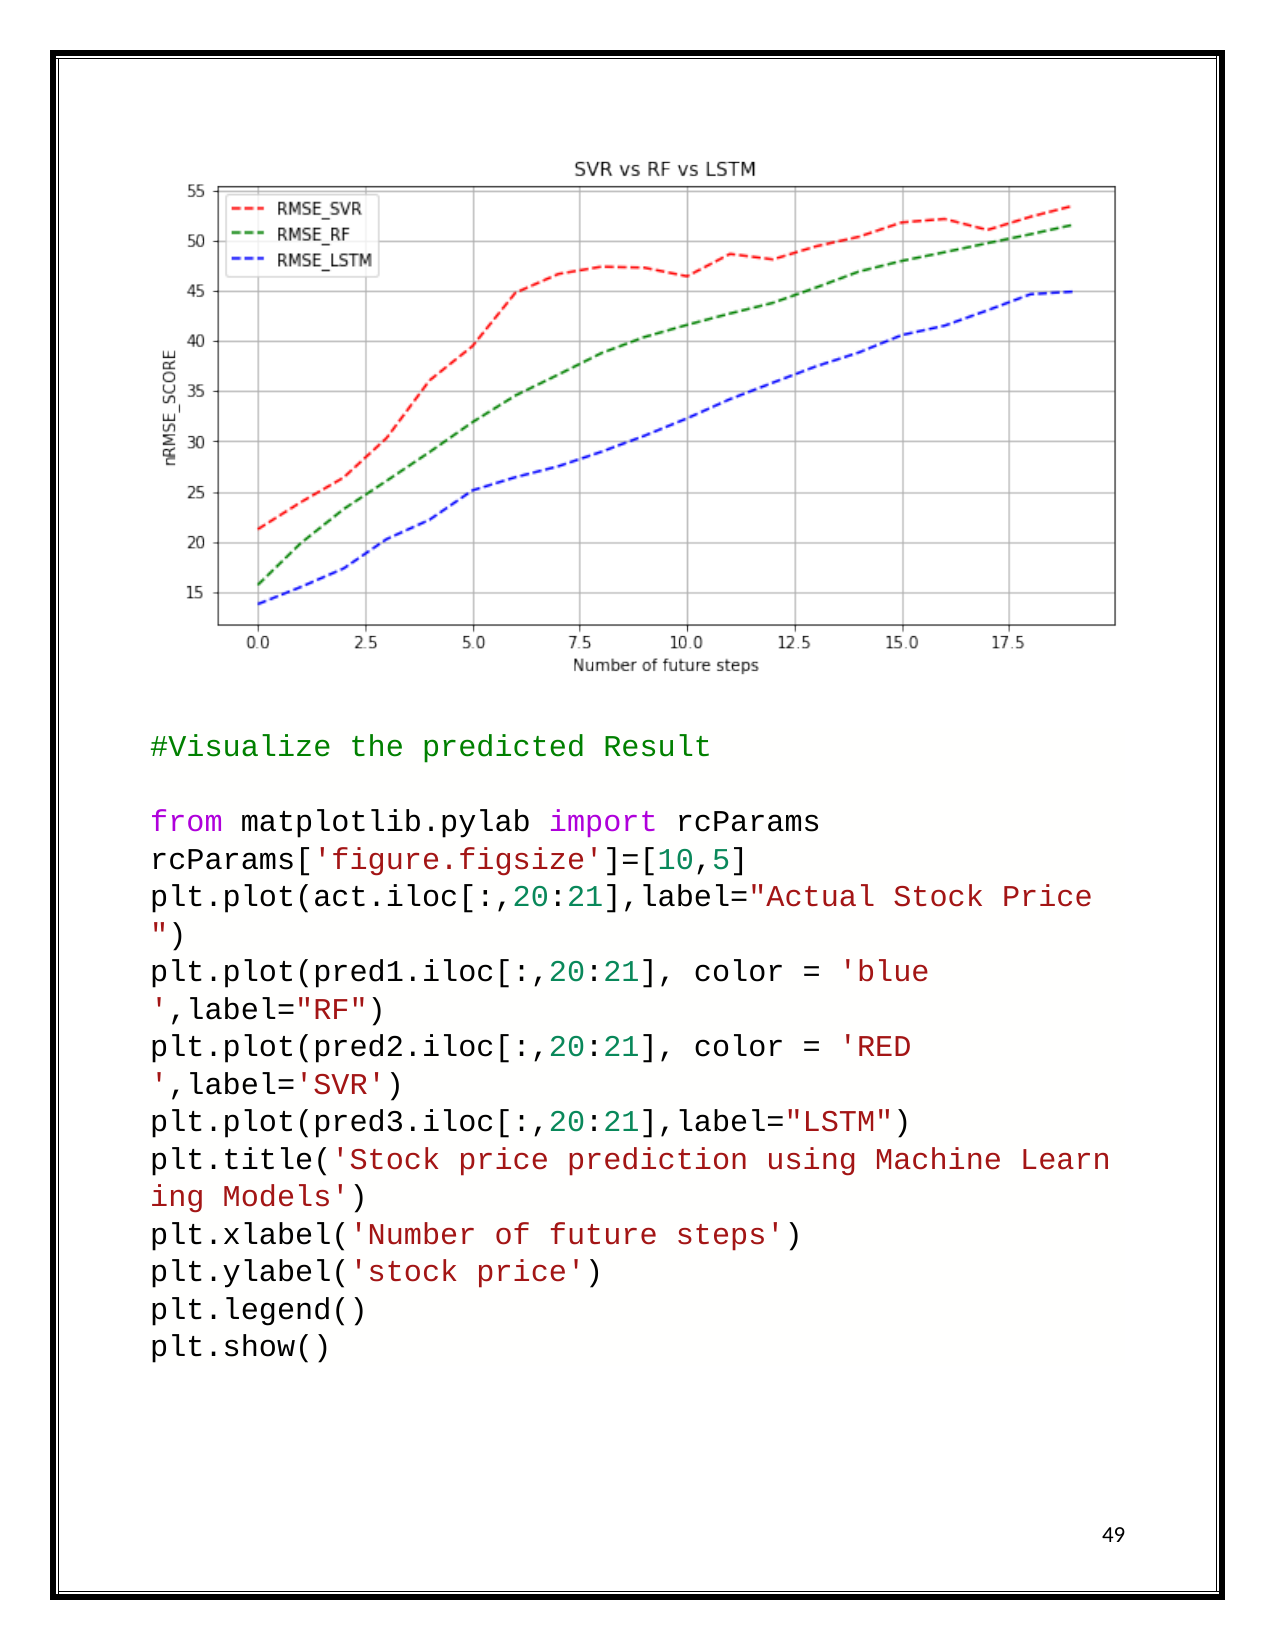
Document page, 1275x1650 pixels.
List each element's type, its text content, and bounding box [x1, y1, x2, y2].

text plt.xlabel('Number of future steps') [150, 1216, 1125, 1253]
picture [150, 150, 1125, 686]
text plt.legend() [150, 1291, 1125, 1328]
text plt.plot(pred2.iloc[:,20:21], color = 'RED',label='SVR') [150, 1028, 1125, 1103]
text #Visualize the predicted Result [150, 728, 1125, 766]
text plt.plot(pred3.iloc[:,20:21],label="LSTM") [150, 1103, 1125, 1141]
text plt.plot(act.iloc[:,20:21],label="Actual Stock Price") [150, 878, 1125, 953]
text plt.plot(pred1.iloc[:,20:21], color = 'blue',label="RF") [150, 953, 1125, 1028]
text from matplotlib.pylab import rcParams [150, 803, 1125, 841]
text plt.title('Stock price prediction using Machine Learning Models') [150, 1141, 1125, 1216]
text plt.ylabel('stock price') [150, 1253, 1125, 1291]
text rcParams['figure.figsize']=[10,5] [150, 841, 1125, 878]
text plt.show() [150, 1328, 1125, 1366]
